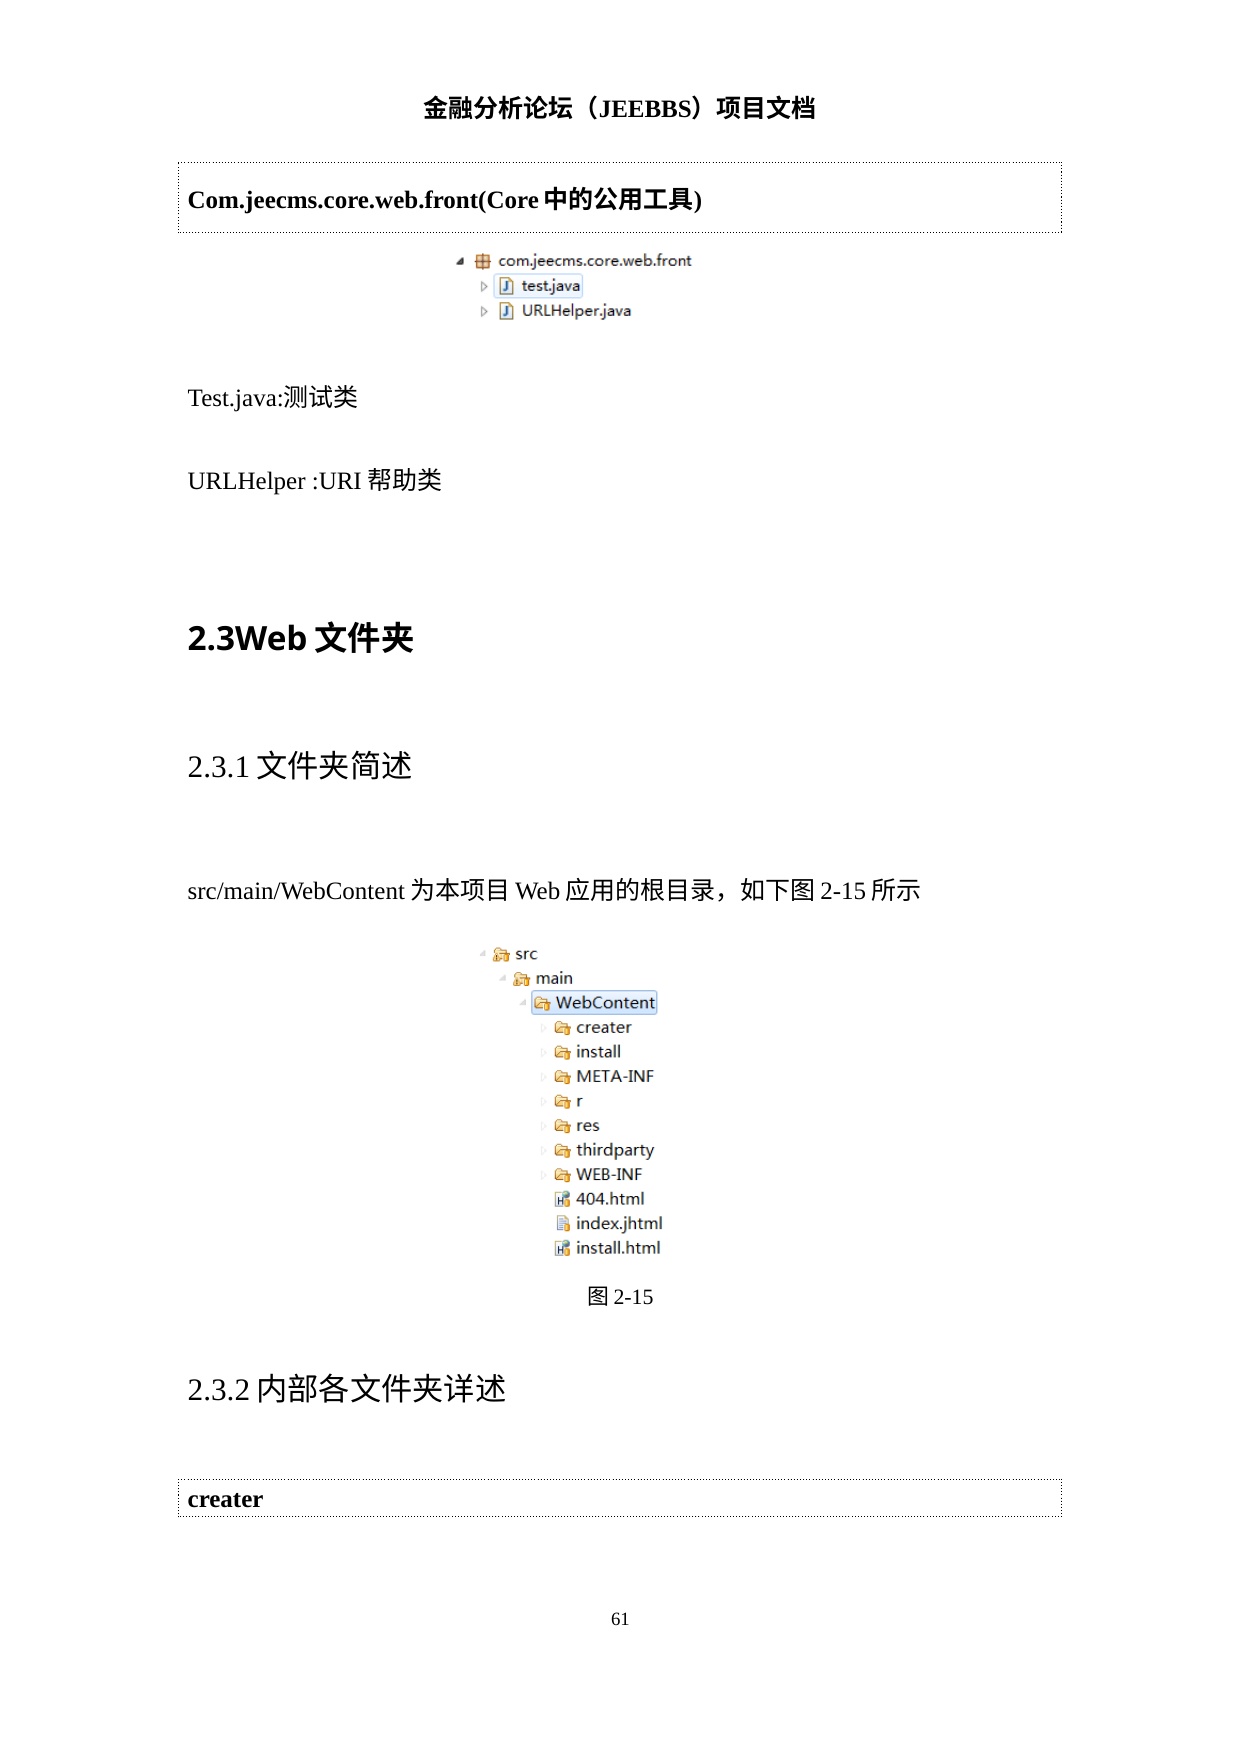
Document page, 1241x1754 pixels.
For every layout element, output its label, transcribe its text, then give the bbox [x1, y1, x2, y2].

text creater [178, 1479, 1062, 1517]
text src/main/WebContent为本项目Web应用的根目录，如下图2-15所示 [187, 856, 1053, 921]
picture [445, 251, 796, 326]
text Com.jeecms.core.web.front(Core中的公用工具) [178, 162, 1062, 233]
subtitle 2.3Web文件夹 [187, 603, 1053, 668]
picture [479, 938, 761, 1259]
text Test.java:测试类 [187, 363, 1053, 428]
text 图2-15 [187, 1278, 1053, 1311]
subtitle 2.3.2内部各文件夹详述 [187, 1354, 1053, 1419]
subtitle 2.3.1文件夹简述 [187, 731, 1053, 796]
text URLHelper :URI帮助类 [187, 446, 1053, 511]
